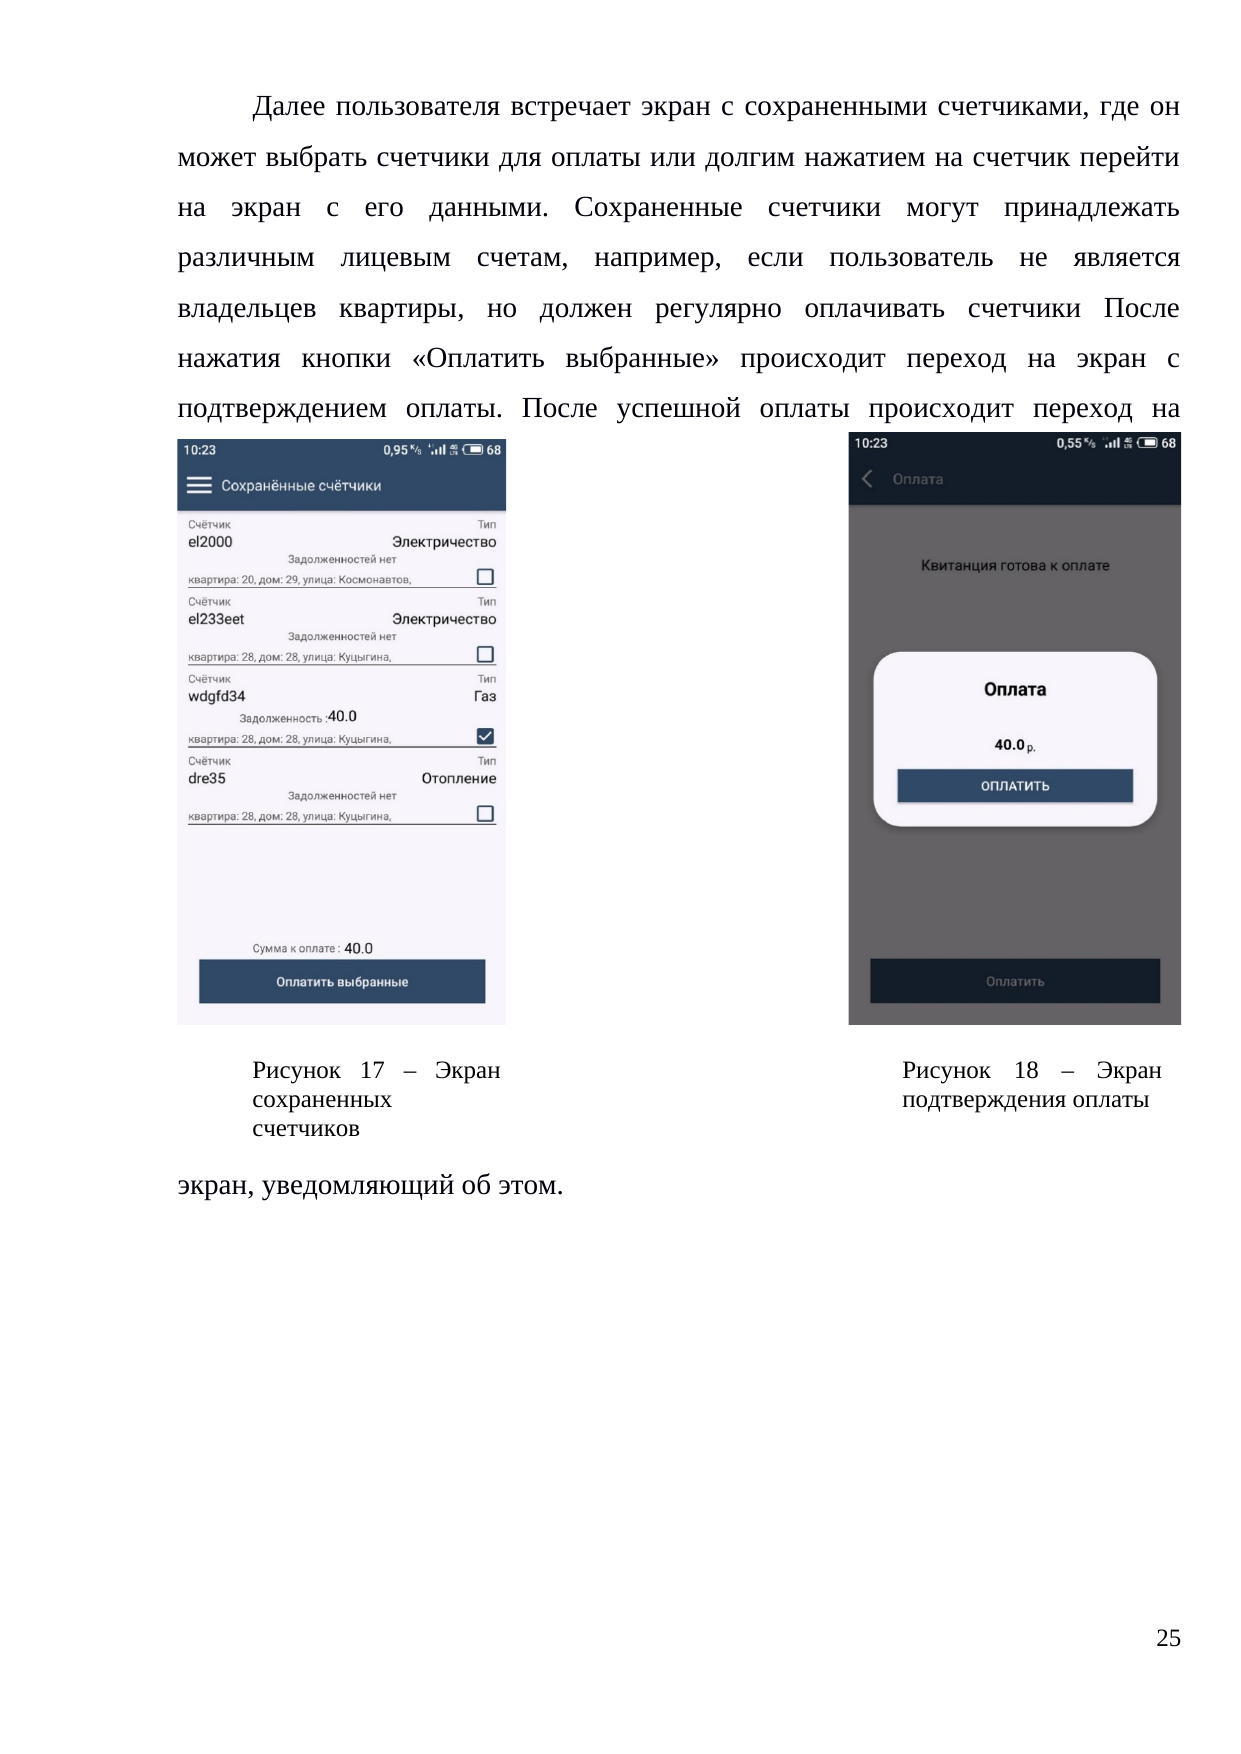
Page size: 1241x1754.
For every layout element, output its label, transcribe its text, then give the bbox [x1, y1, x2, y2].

picture [848, 432, 1182, 1025]
picture [177, 439, 507, 1025]
